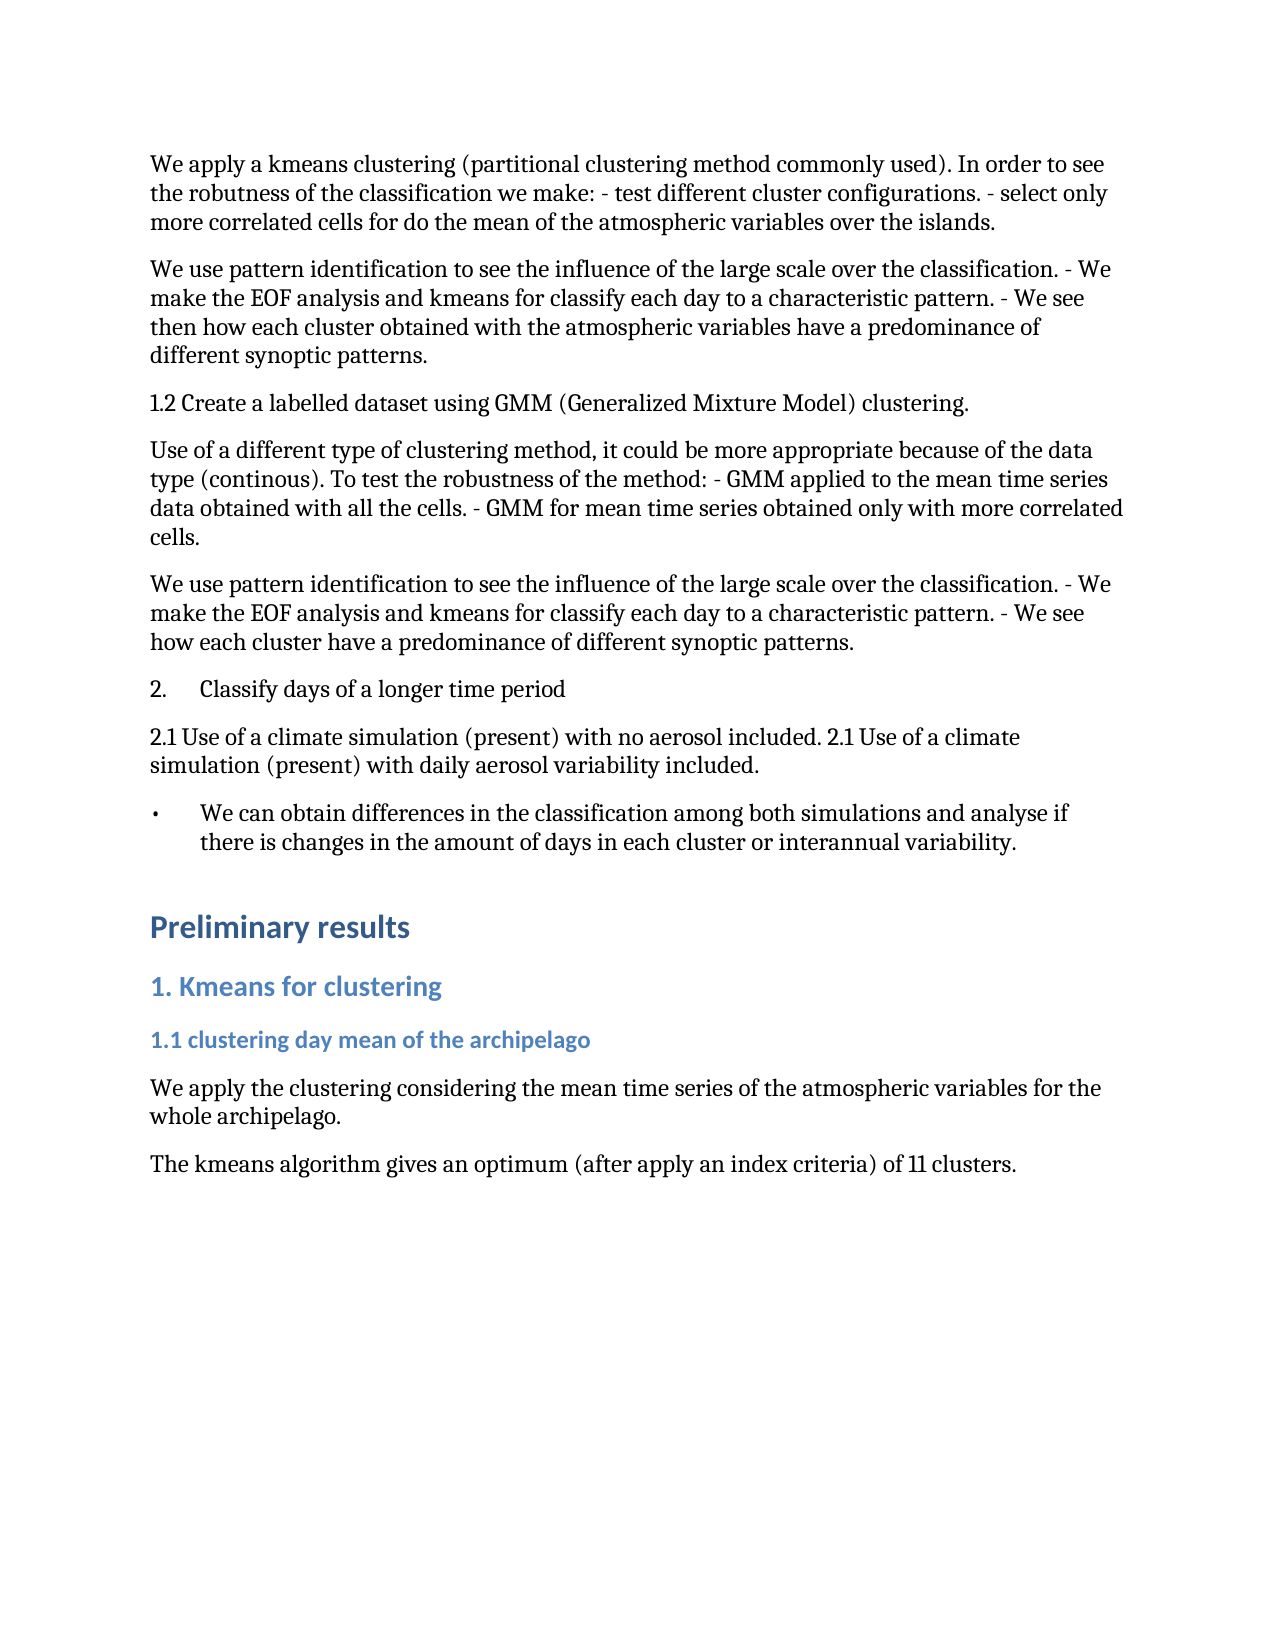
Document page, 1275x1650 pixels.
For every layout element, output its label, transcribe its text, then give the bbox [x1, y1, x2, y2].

text 2.1 Use of a climate simulation (present) with no aerosol included. 2.1 Use of a climate simulation (present) with daily aerosol variability included. [150, 722, 1125, 780]
text We use pattern identification to see the influence of the large scale over the classification. - We make the EOF analysis and kmeans for classify each day to a characteristic pattern. - We see how each cluster have a predominance of different synoptic patterns. [150, 570, 1125, 656]
list Classify days of a longer time period [150, 675, 1125, 704]
text Use of a different type of clustering method, it could be more appropriate because of the data type (continous). To test the robustness of the method: - GMM applied to the mean time series data obtained with all the cells. - GMM for mean time series obtained only with more correlated cells. [150, 436, 1125, 551]
text We use pattern identification to see the influence of the large scale over the classification. - We make the EOF analysis and kmeans for classify each day to a characteristic pattern. - We see then how each cluster obtained with the atmospheric variables have a predominance of different synoptic patterns. [150, 255, 1125, 370]
subtitle Preliminary results [150, 906, 1125, 947]
text We apply the clustering considering the mean time series of the atmospheric variables for the whole archipelago. [150, 1073, 1125, 1131]
text The kmeans algorithm gives an optimum (after apply an index criteria) of 11 clusters. [150, 1150, 1125, 1178]
subtitle 1. Kmeans for clustering [150, 968, 1125, 1003]
text We apply a kmeans clustering (partitional clustering method commonly used). In order to see the robutness of the classification we make: - test different cluster configurations. - select only more correlated cells for do the mean of the atmospheric variables over the islands. [150, 150, 1125, 236]
text 1.2 Create a labelled dataset using GMM (Generalized Mixture Model) clustering. [150, 389, 1125, 417]
subtitle 1.1 clustering day mean of the archipelago [150, 1024, 1125, 1055]
list We can obtain differences in the classification among both simulations and analyse if there is changes in the amount of days in each cluster or interannual variability. [150, 799, 1125, 856]
